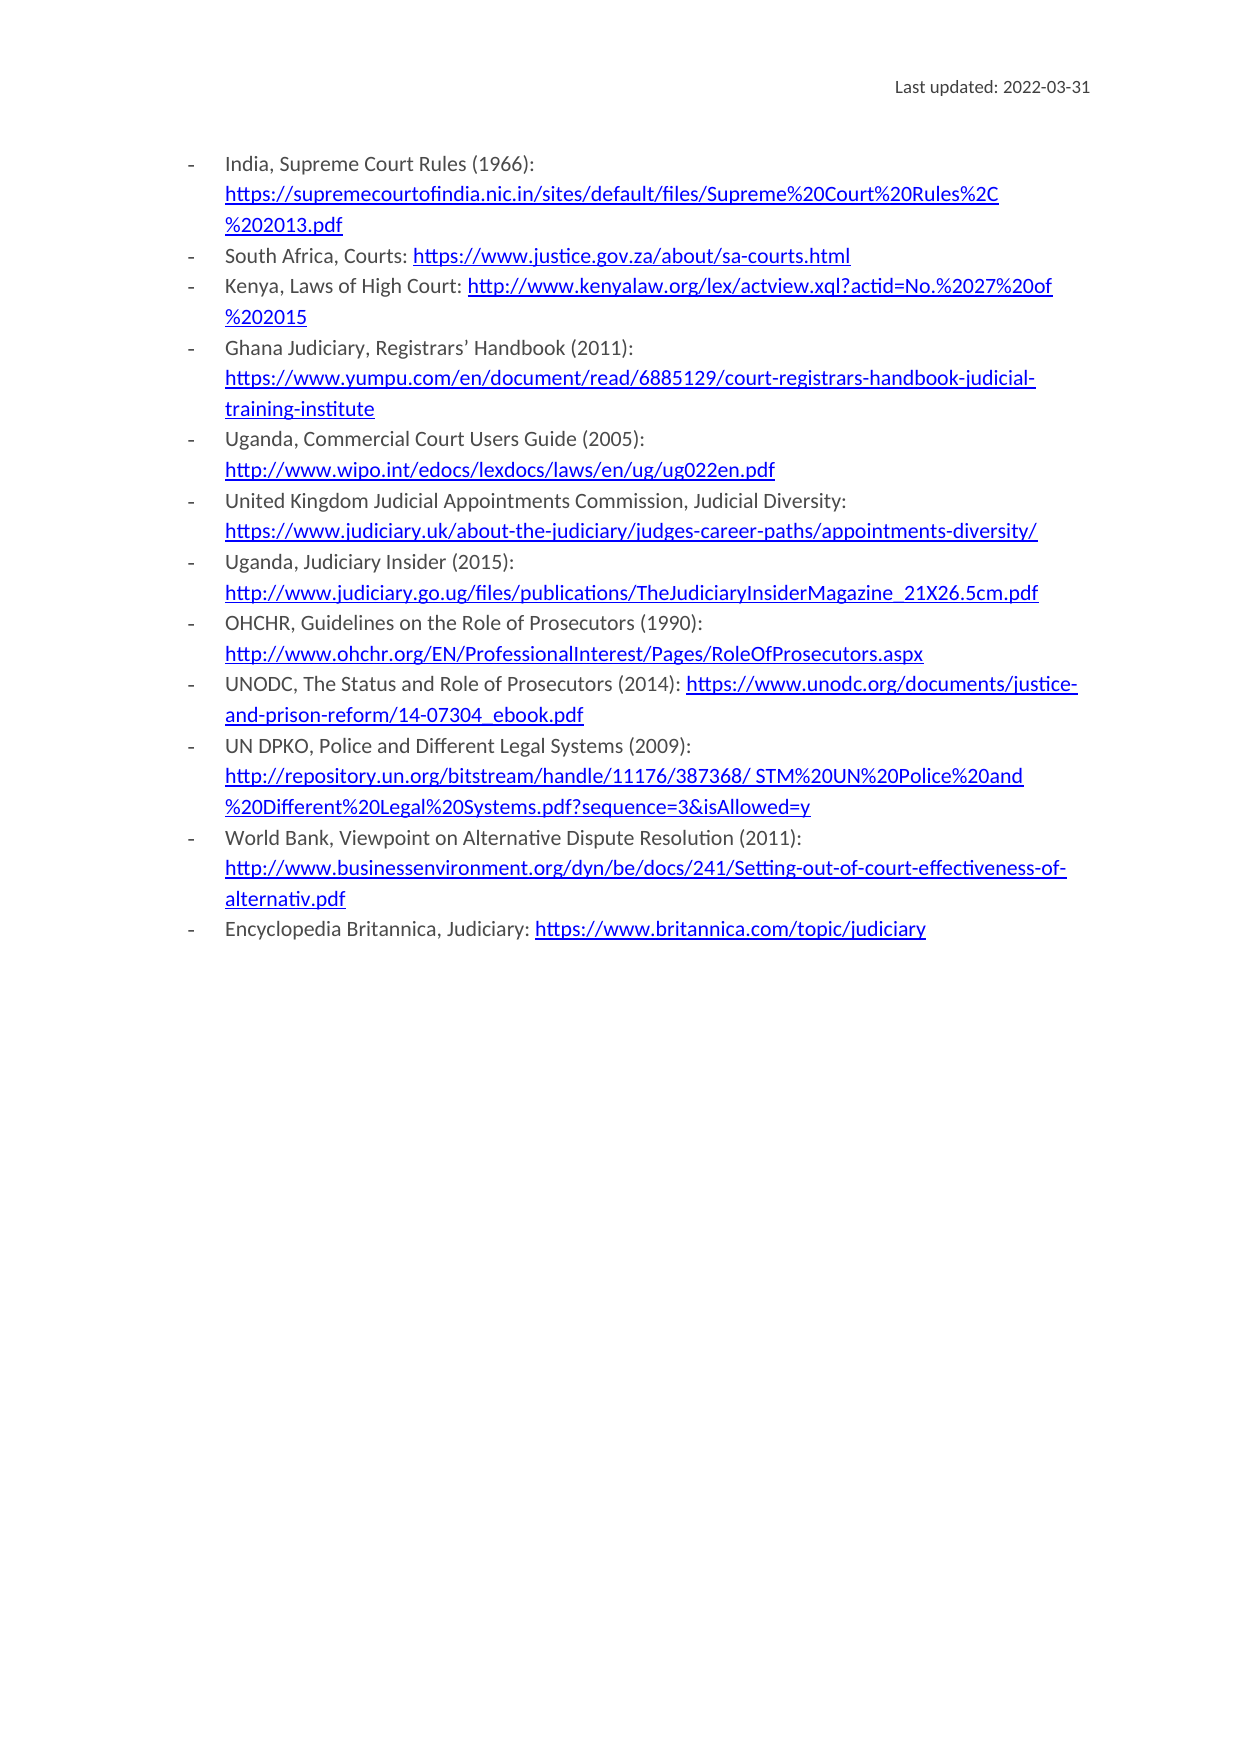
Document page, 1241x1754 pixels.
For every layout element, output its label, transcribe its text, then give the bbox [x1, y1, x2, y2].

list United Kingdom Judicial Appointments Commission, Judicial Diversity: https://www.judiciary.uk/about-the-judiciary/judges-career-paths/appointments-diversity/ [187, 487, 1090, 544]
list Kenya, Laws of High Court: http://www.kenyalaw.org/lex/actview.xql?actid=No.%2027%20of%202015 [187, 272, 1090, 330]
list Uganda, Judiciary Insider (2015): http://www.judiciary.go.ug/files/publications/TheJudiciaryInsiderMagazine_21X26.5cm.pdf [187, 548, 1090, 605]
list South Africa, Courts: https://www.justice.gov.za/about/sa-courts.html [187, 242, 1090, 268]
list UN DPKO, Police and Different Legal Systems (2009): http://repository.un.org/bitstream/handle/11176/387368/ STM%20UN%20Police%20and%20Different%20Legal%20Systems.pdf?sequence=3&isAllowed=y [187, 732, 1090, 820]
list UNODC, The Status and Role of Prosecutors (2014): https://www.unodc.org/documents/justice-and-prison-reform/14-07304_ebook.pdf [187, 671, 1090, 728]
list Ghana Judiciary, Registrars’ Handbook (2011): https://www.yumpu.com/en/document/read/6885129/court-registrars-handbook-judicial-training-institute [187, 334, 1090, 422]
list India, Supreme Court Rules (1966): https://supremecourtofindia.nic.in/sites/default/files/Supreme%20Court%20Rules%2C%202013.pdf [187, 150, 1090, 238]
list OHCHR, Guidelines on the Role of Prosecutors (1990): http://www.ohchr.org/EN/ProfessionalInterest/Pages/RoleOfProsecutors.aspx [187, 609, 1090, 667]
list World Bank, Viewpoint on Alternative Dispute Resolution (2011): http://www.businessenvironment.org/dyn/be/docs/241/Setting-out-of-court-effectiveness-of-alternativ.pdf [187, 824, 1090, 912]
list Encyclopedia Britannica, Judiciary: https://www.britannica.com/topic/judiciary [187, 916, 1090, 942]
list Uganda, Commercial Court Users Guide (2005): http://www.wipo.int/edocs/lexdocs/laws/en/ug/ug022en.pdf [187, 426, 1090, 483]
